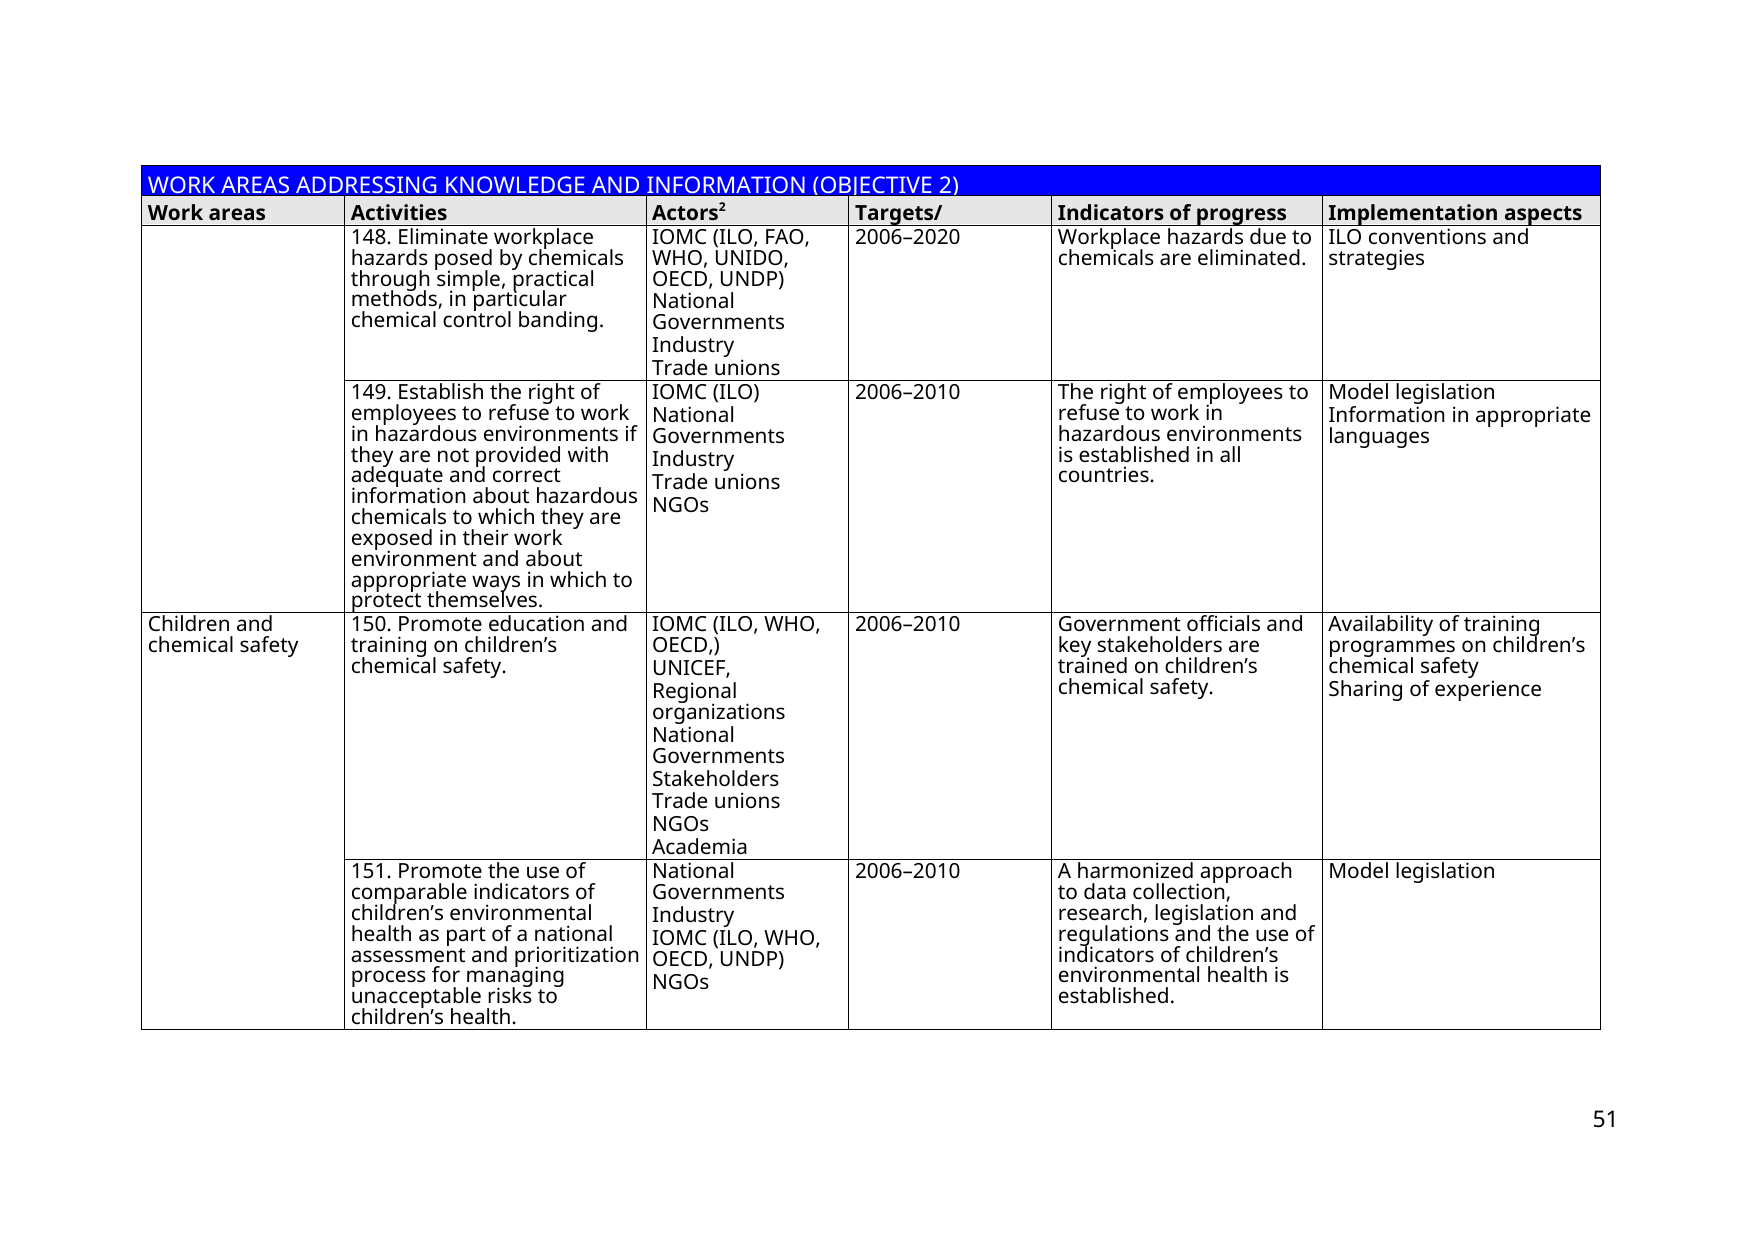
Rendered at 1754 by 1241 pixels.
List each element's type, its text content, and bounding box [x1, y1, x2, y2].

table_cell 150. Promote education and training on children’s chemical safety. [345, 613, 646, 859]
table_cell Children and chemical safety [142, 613, 344, 1029]
table_cell Work areas [142, 196, 344, 224]
table_cell IOMC (ILO, FAO, WHO, UNIDO, OECD, UNDP) National Governments Industry Trade unions [647, 226, 848, 380]
table_cell Targets/Timeframe [849, 196, 1051, 224]
table_cell 149. Establish the right of employees to refuse to work in hazardous environments if they are not provided with adequate and correct information about hazardous chemicals to which they are exposed in their work environment and about appropriate ways in which to protect themselves. [345, 381, 646, 612]
table_cell Actors2 [647, 196, 848, 224]
table_cell Availability of training programmes on children’s chemical safety Sharing of experience [1323, 613, 1600, 859]
table_cell Model legislation [1323, 860, 1600, 1029]
table_cell 148. Eliminate workplace hazards posed by chemicals through simple, practical methods, in particular chemical control banding. [345, 226, 646, 380]
table_cell 2006–2010 [849, 860, 1051, 1029]
table_cell 2006–2010 [849, 381, 1051, 612]
table_cell Government officials and key stakeholders are trained on children’s chemical safety. [1052, 613, 1322, 859]
table_cell Activities [345, 196, 646, 224]
table_cell A harmonized approach to data collection, research, legislation and regulations and the use of indicators of children’s environmental health is established. [1052, 860, 1322, 1029]
table_cell National Governments Industry IOMC (ILO, WHO, OECD, UNDP) NGOs [647, 860, 848, 1029]
table_cell 2006–2010 [849, 613, 1051, 859]
table_cell 151. Promote the use of comparable indicators of children’s environmental health as part of a national assessment and prioritization process for managing unacceptable risks to children’s health. [345, 860, 646, 1029]
table_cell IOMC (ILO) National Governments Industry Trade unions NGOs [647, 381, 848, 612]
table_cell 2006–2020 [849, 226, 1051, 380]
table_cell ILO conventions and strategies [1323, 226, 1600, 380]
table_cell The right of employees to refuse to work in hazardous environments is established in all countries. [1052, 381, 1322, 612]
table_cell IOMC (ILO, WHO, OECD,) UNICEF, Regional organizations National Governments Stakeholders Trade unions NGOs Academia [647, 613, 848, 859]
table_header Work areas addressing knowledge and information (objective 2) [142, 166, 1600, 195]
table_cell Model legislation Information in appropriate languages [1323, 381, 1600, 612]
table_cell Implementation aspects [1323, 196, 1600, 224]
table_cell Workplace hazards due to chemicals are eliminated. [1052, 226, 1322, 380]
table_cell Indicators of progress [1052, 196, 1322, 224]
